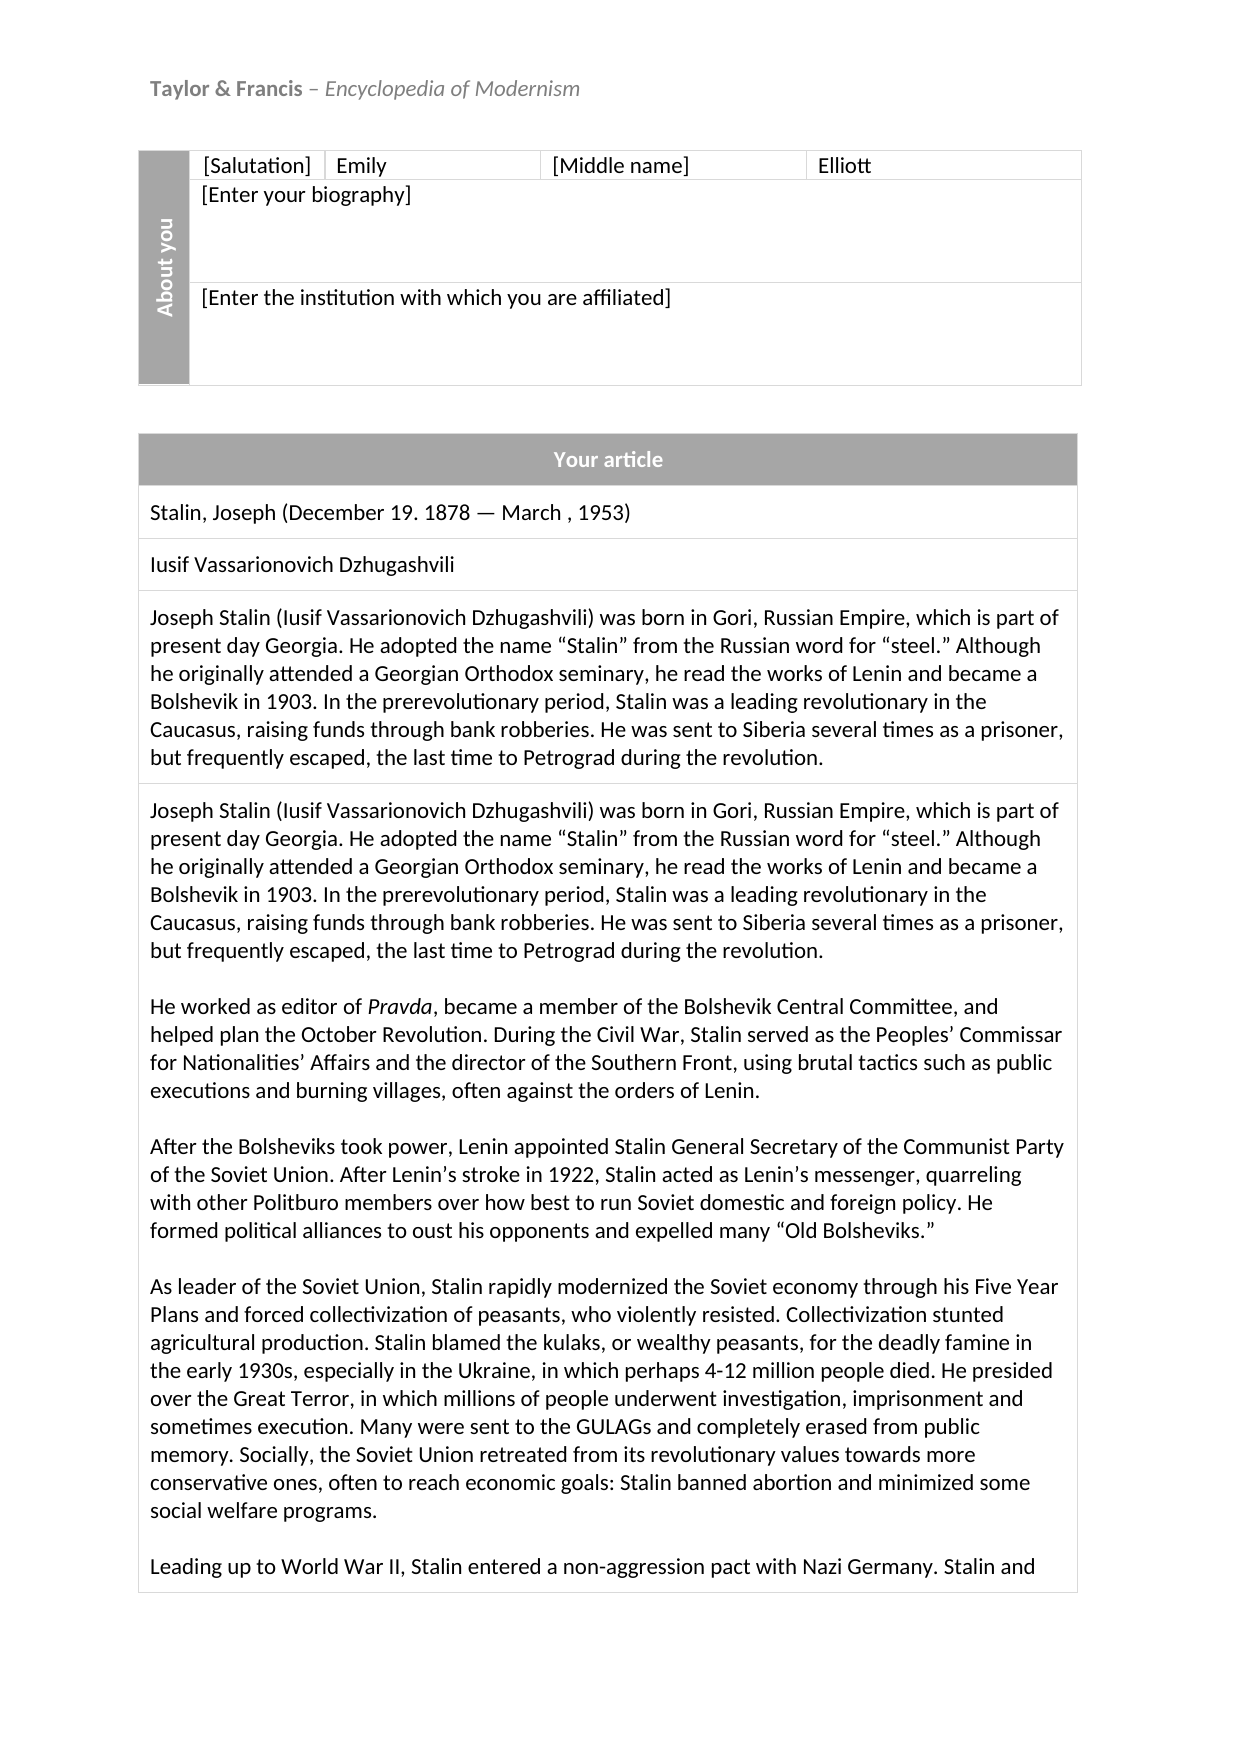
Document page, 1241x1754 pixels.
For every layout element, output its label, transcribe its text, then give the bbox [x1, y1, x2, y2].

table_header Your article [139, 434, 1077, 485]
table_header About you [139, 151, 189, 384]
